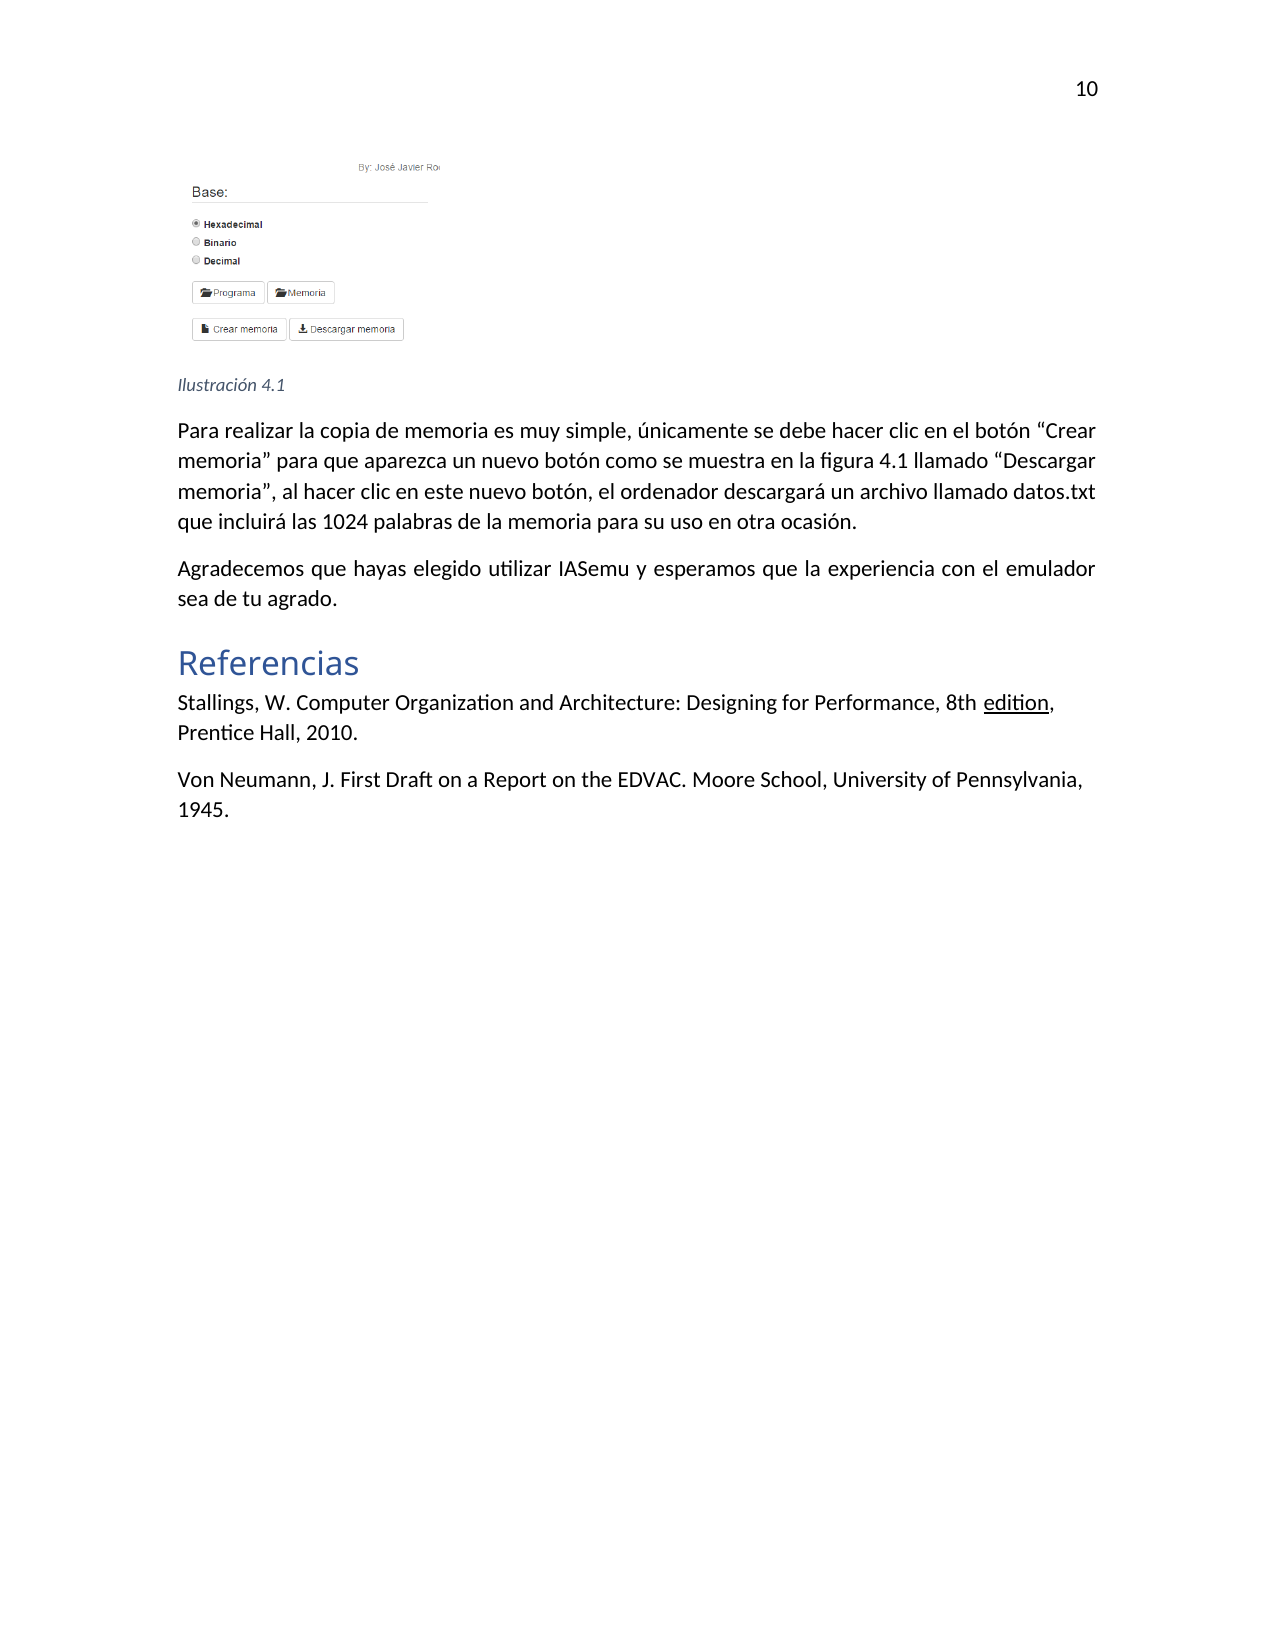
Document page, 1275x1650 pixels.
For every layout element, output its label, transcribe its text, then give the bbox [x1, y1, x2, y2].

text Agradecemos que hayas elegido utilizar IASemu y esperamos que la experiencia con el emulador sea de tu agrado. [177, 554, 1098, 612]
text Para realizar la copia de memoria es muy simple, únicamente se debe hacer clic en el botón “Crear memoria” para que aparezca un nuevo botón como se muestra en la figura 4.1 llamado “Descargar memoria”, al hacer clic en este nuevo botón, el ordenador descargará un archivo llamado datos.txt que incluirá las 1024 palabras de la memoria para su uso en otra ocasión. [177, 416, 1098, 535]
text Von Neumann, J. First Draft on a Report on the EDVAC. Moore School, University of Pennsylvania, 1945. [177, 765, 1098, 824]
subtitle Referencias [177, 639, 1098, 685]
text Stallings, W. Computer Organization and Architecture: Designing for Performance, 8th edition, Prentice Hall, 2010. [177, 688, 1098, 747]
picture [177, 147, 440, 354]
